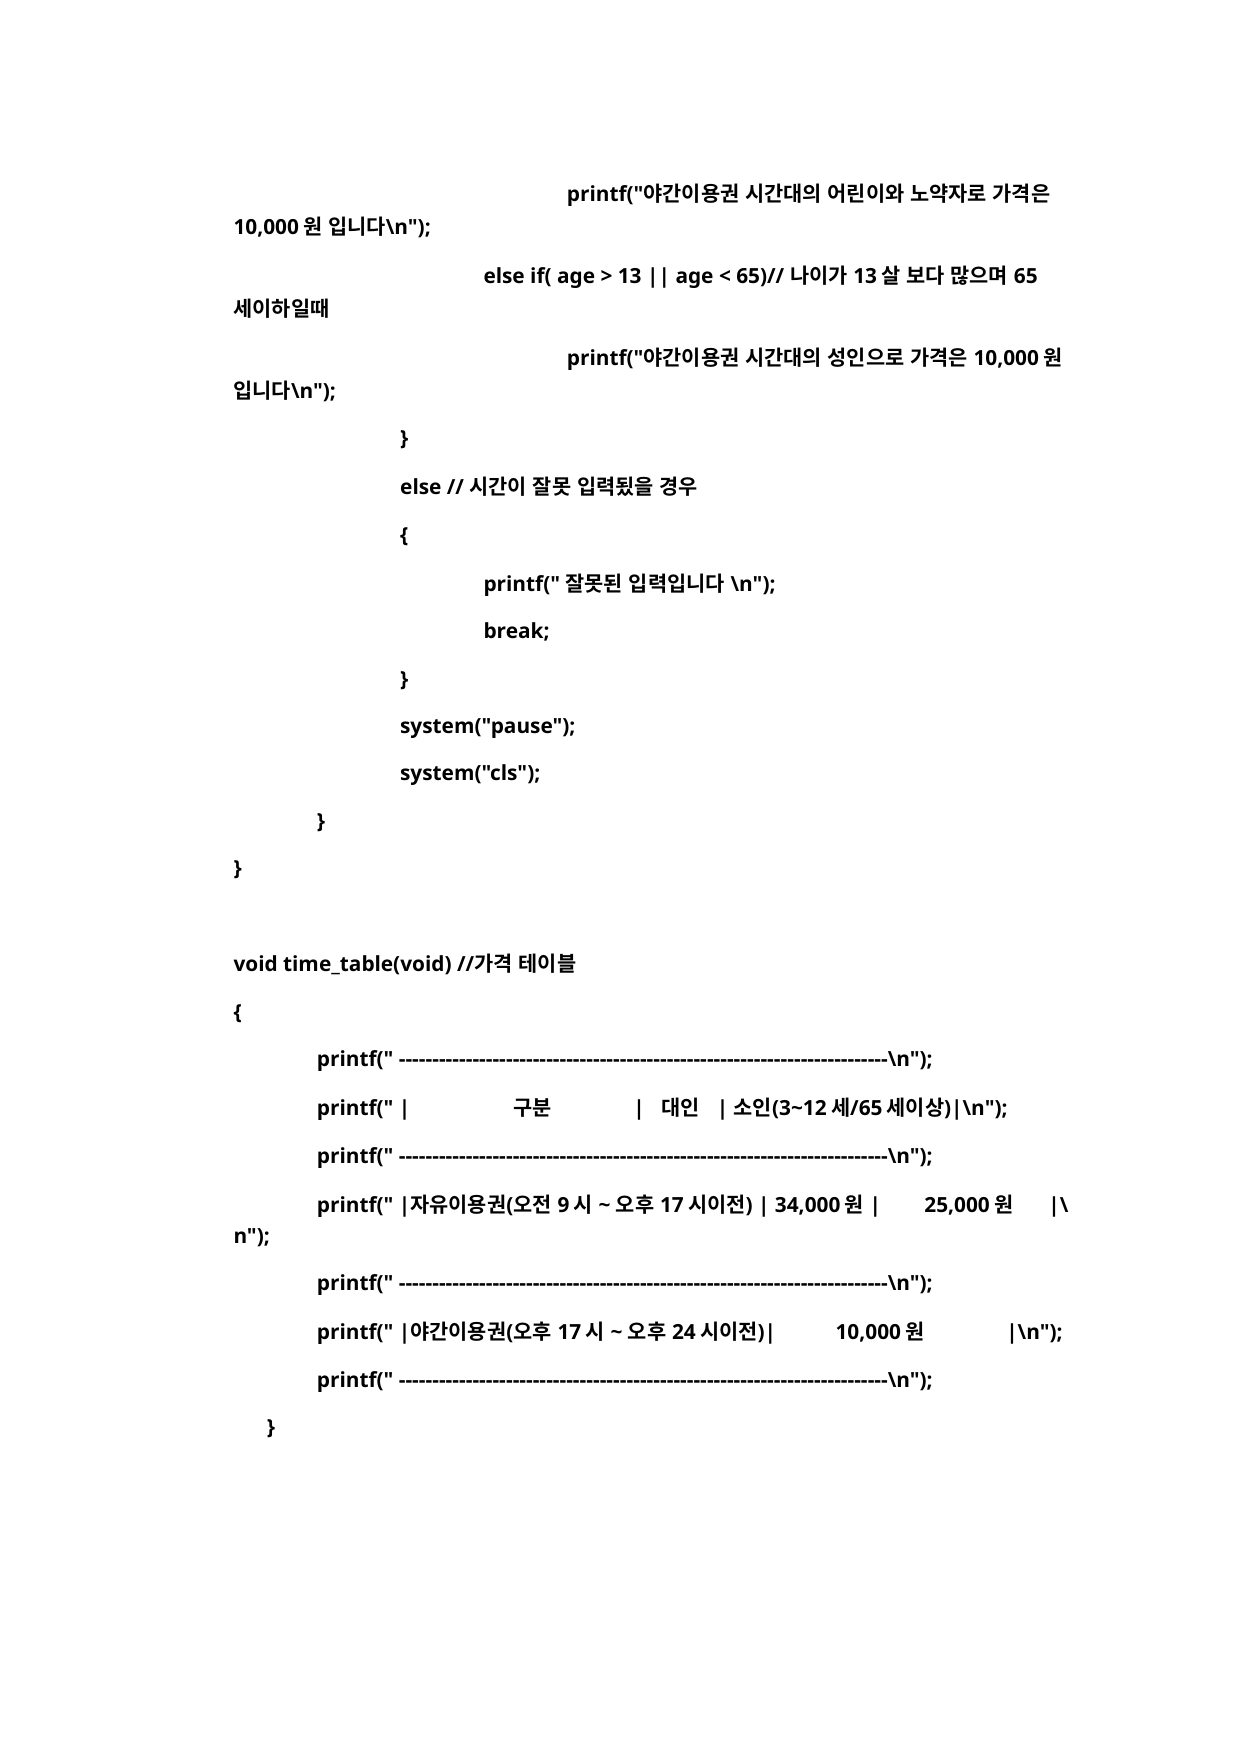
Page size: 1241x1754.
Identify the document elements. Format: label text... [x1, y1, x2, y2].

list } [233, 664, 1090, 692]
list else // 시간이 잘못 입력됬을 경우 [233, 471, 1090, 501]
list printf(" -------------------------------------------------------------------------\n"); [233, 1141, 1090, 1169]
list printf(" -------------------------------------------------------------------------\n"); [233, 1365, 1090, 1393]
list printf(" |야간이용권(오후 17시 ~ 오후 24시이전)| 10,000원 |\n"); [233, 1315, 1090, 1346]
list } [233, 806, 1090, 834]
list } [267, 1412, 1090, 1441]
list printf("야간이용권 시간대의 성인으로 가격은 10,000원 입니다\n"); [233, 341, 1090, 404]
list printf(" |자유이용권(오전 9시 ~ 오후 17시이전) | 34,000원 | 25,000원 |\n"); [233, 1188, 1090, 1249]
list printf(" -------------------------------------------------------------------------\n"); [233, 1044, 1090, 1073]
list break; [233, 617, 1090, 645]
list } [233, 423, 1090, 452]
list { [233, 997, 1090, 1026]
list printf(" -------------------------------------------------------------------------\n"); [233, 1268, 1090, 1297]
list system("cls"); [233, 758, 1090, 787]
list printf(" 잘못된 입력입니다 \n"); [233, 567, 1090, 598]
list void time_table(void) //가격 테이블 [233, 948, 1090, 978]
list else if( age > 13 || age < 65)// 나이가 13살 보다 많으며 65세이하일때 [233, 259, 1090, 322]
list printf(" | 구분 | 대인 | 소인(3~12세/65세이상)|\n"); [233, 1092, 1090, 1122]
list system("pause"); [233, 711, 1090, 740]
list printf("야간이용권 시간대의 어린이와 노약자로 가격은 10,000원 입니다\n"); [233, 177, 1090, 240]
list } [233, 853, 1090, 882]
list { [233, 520, 1090, 548]
